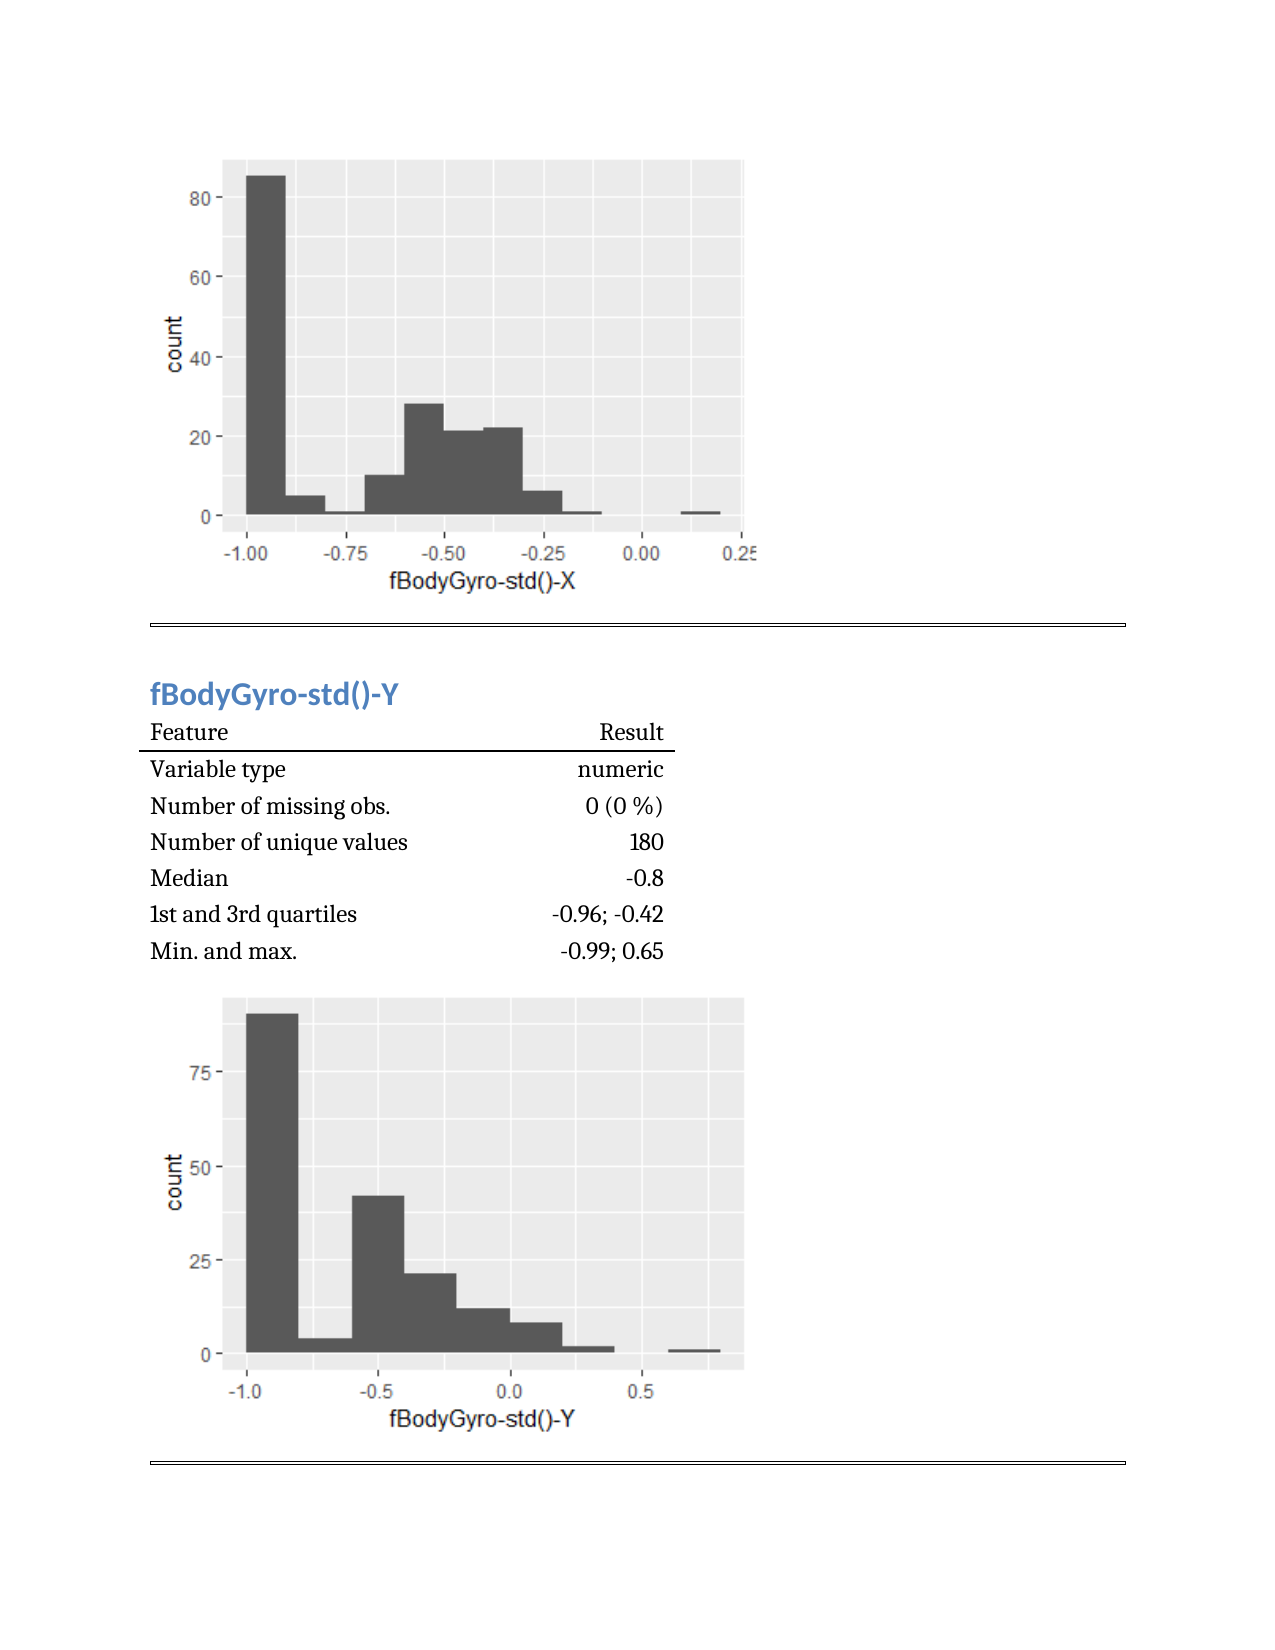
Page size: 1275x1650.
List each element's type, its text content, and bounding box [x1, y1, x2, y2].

picture [150, 987, 757, 1443]
table_cell Min. and max. [139, 933, 497, 969]
table_cell 180 [497, 824, 675, 860]
table_cell Variable type [139, 752, 497, 788]
table_cell Number of unique values [139, 824, 497, 860]
table_cell Median [139, 860, 497, 897]
table_header Result [497, 714, 675, 750]
table_cell Number of missing obs. [139, 788, 497, 824]
table_cell -0.99; 0.65 [497, 933, 675, 969]
table_cell 1st and 3rd quartiles [139, 897, 497, 933]
picture [150, 150, 757, 605]
table_header Feature [139, 714, 497, 750]
table_cell numeric [497, 752, 675, 788]
table_cell 0 (0 %) [497, 788, 675, 824]
table_cell -0.8 [497, 860, 675, 897]
table_cell -0.96; -0.42 [497, 897, 675, 933]
subtitle fBodyGyro-std()-Y [150, 673, 1125, 714]
